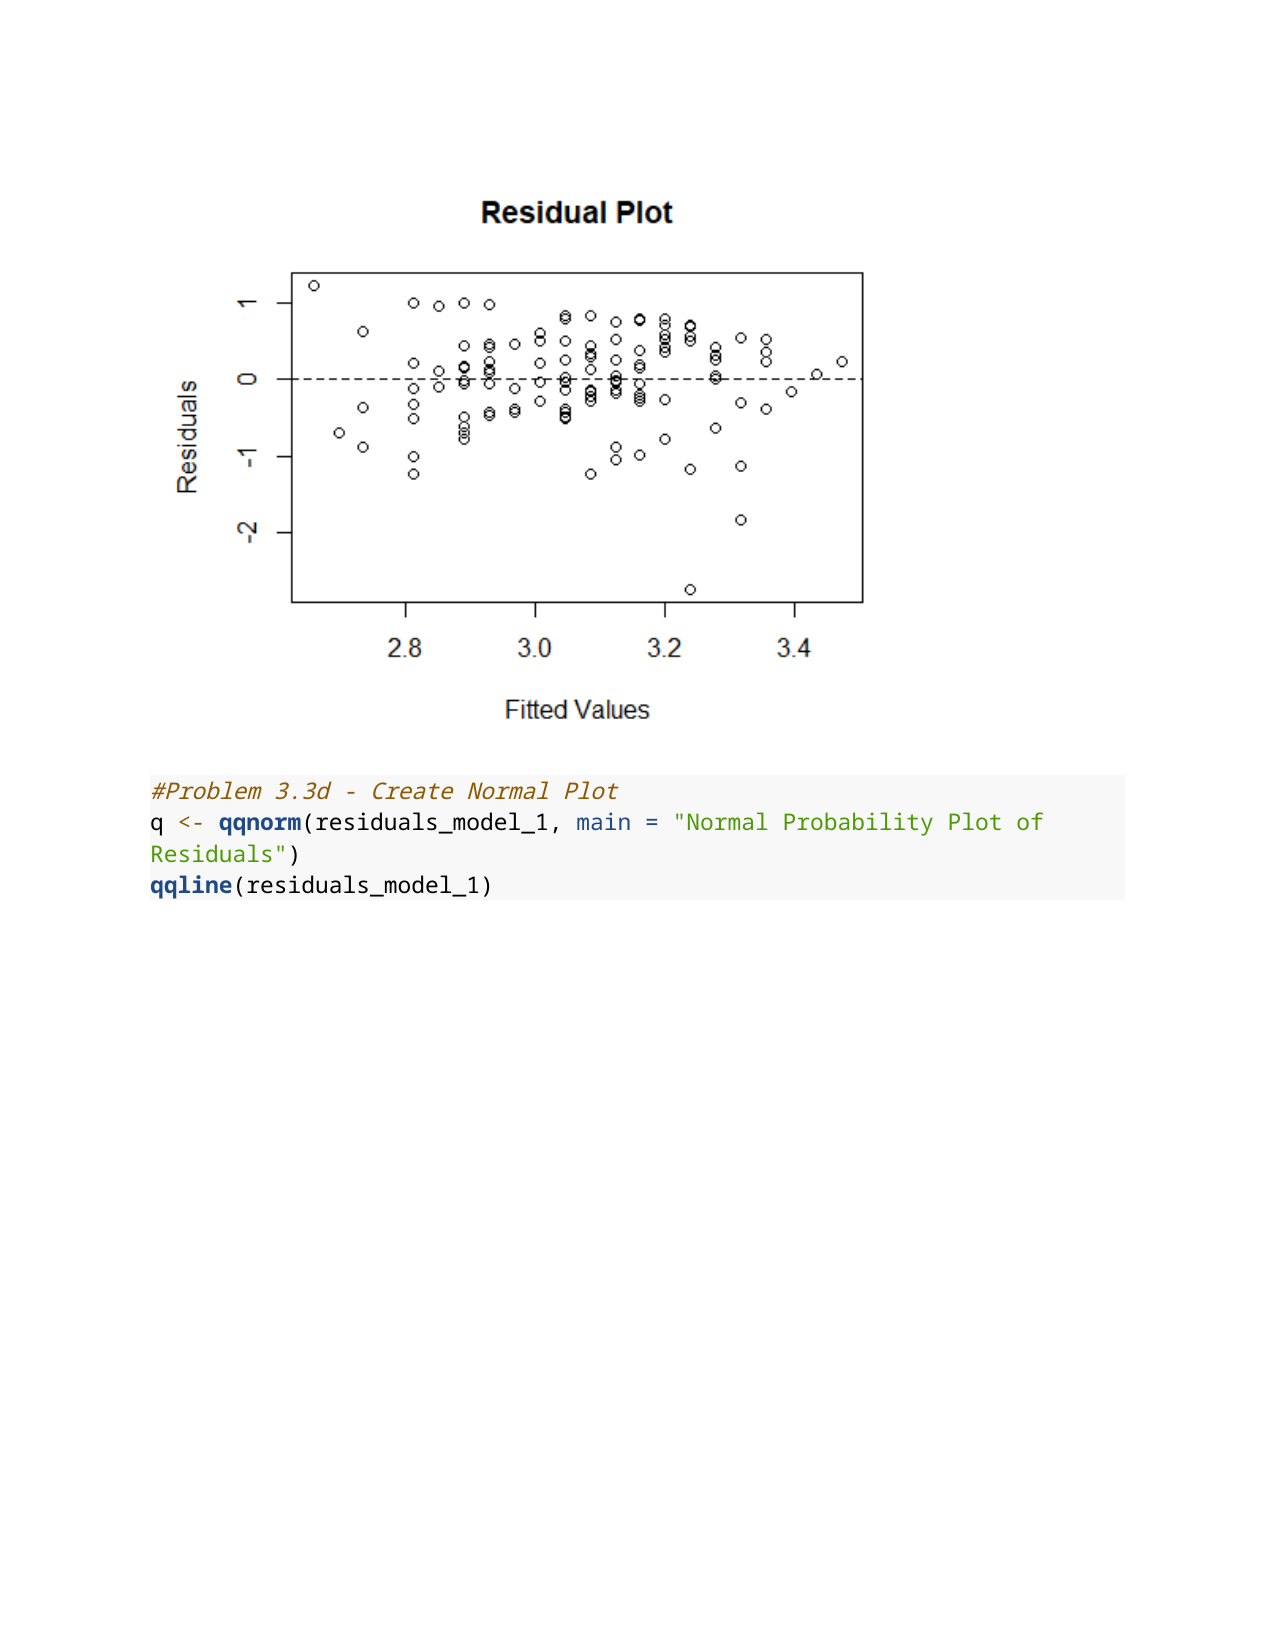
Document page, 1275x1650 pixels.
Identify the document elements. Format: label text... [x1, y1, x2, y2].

text #Problem 3.3d - Create Normal Plot q <- qqnorm(residuals_model_1, main = "Normal Probability Plot of Residuals") qqline(residuals_model_1) [301, 775, 1125, 900]
picture [168, 150, 927, 757]
